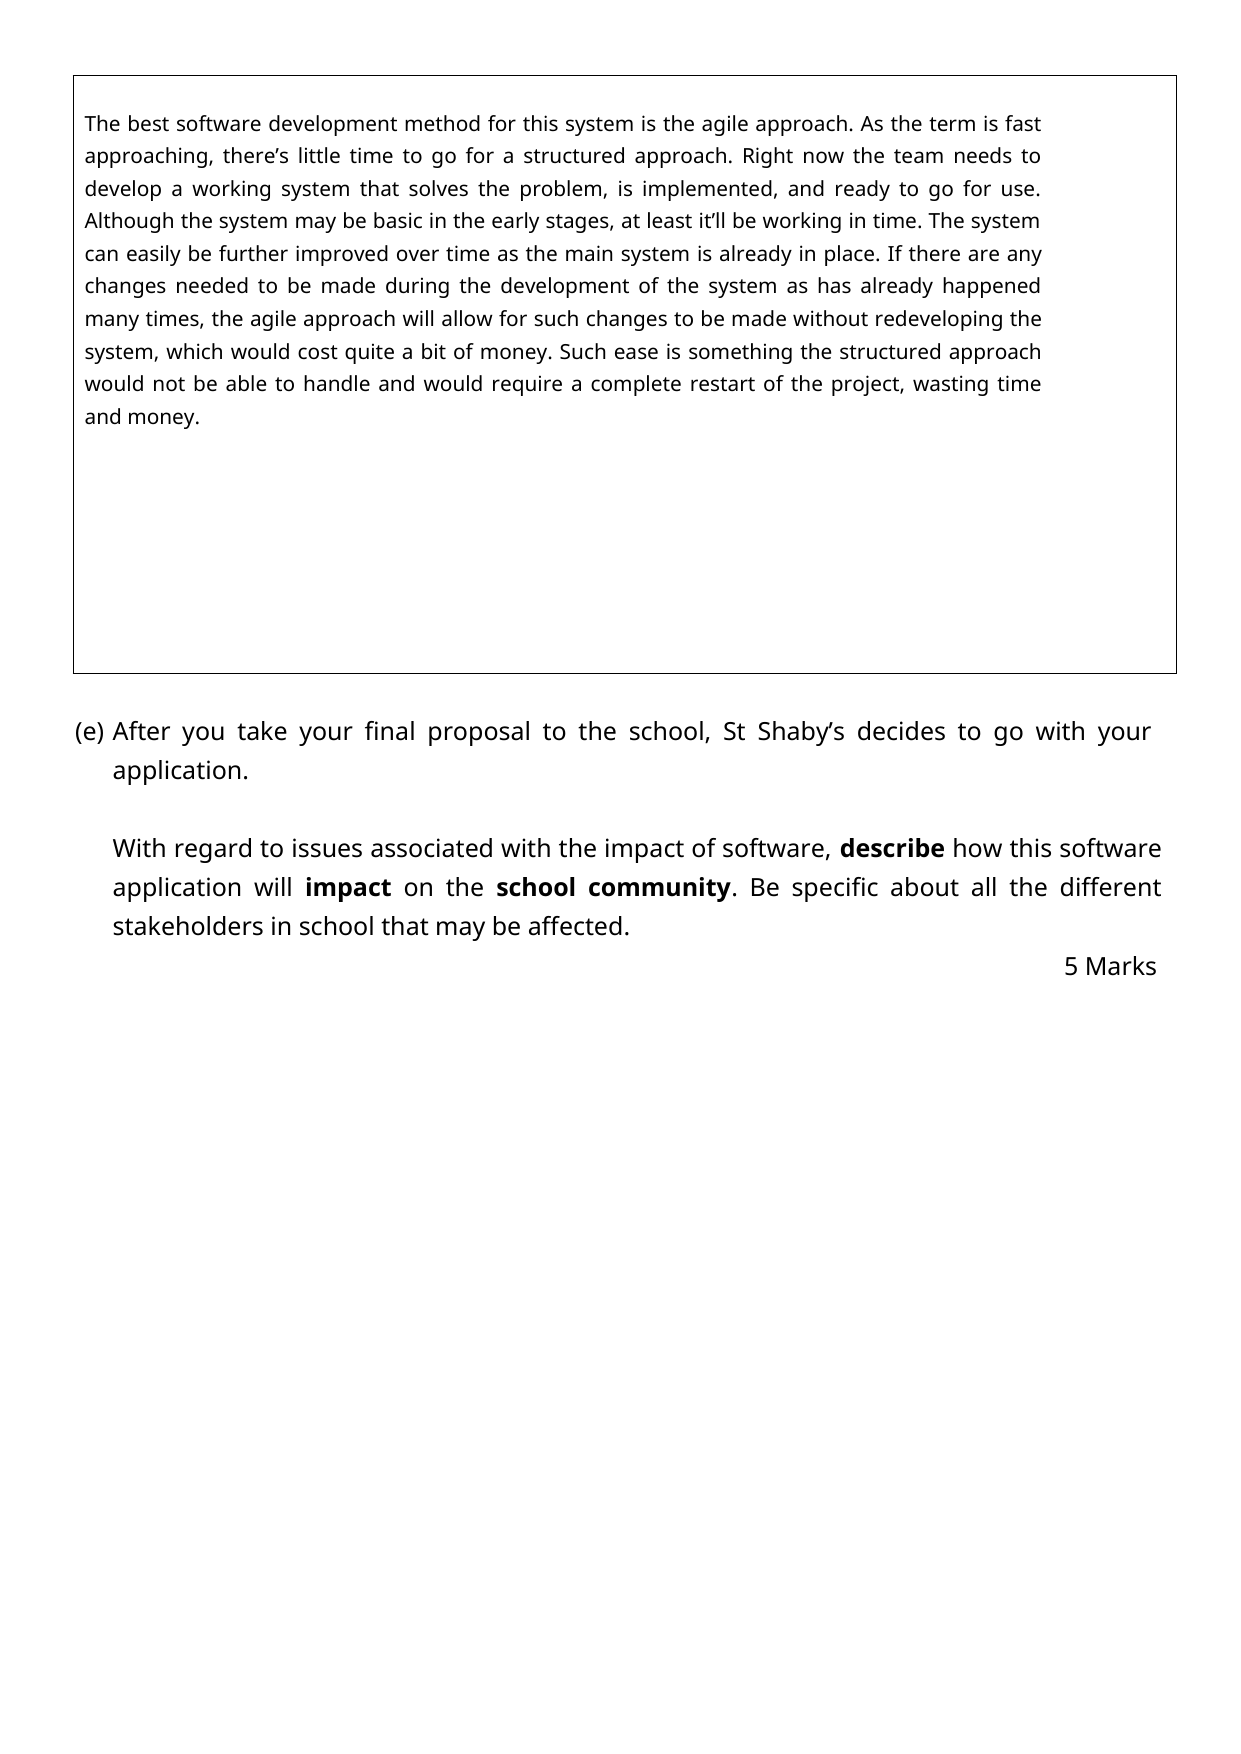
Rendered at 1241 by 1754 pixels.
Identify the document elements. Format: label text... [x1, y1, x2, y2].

list After you take your final proposal to the school, St Shaby’s decides to go with your application. [75, 713, 1153, 786]
text With regard to issues associated with the impact of software, describe how this software application will impact on the school community. Be specific about all the different stakeholders in school that may be affected. [112, 791, 1162, 943]
table_header The best software development method for this system is the agile approach. As the term is fast approaching, there’s little time to go for a structured approach. Right now the team needs to develop a working system that solves the problem, is implemented, and ready to go for use. Although the system may be basic in the early stages, at least it’ll be working in time. The system can easily be further improved over time as the main system is already in place. If there are any changes needed to be made during the development of the system as has already happened many times, the agile approach will allow for such changes to be made without redeveloping the system, which would cost quite a bit of money. Such ease is something the structured approach would not be able to handle and would require a complete restart of the project, wasting time and money. [74, 76, 1176, 673]
text 5 Marks [75, 948, 1157, 982]
